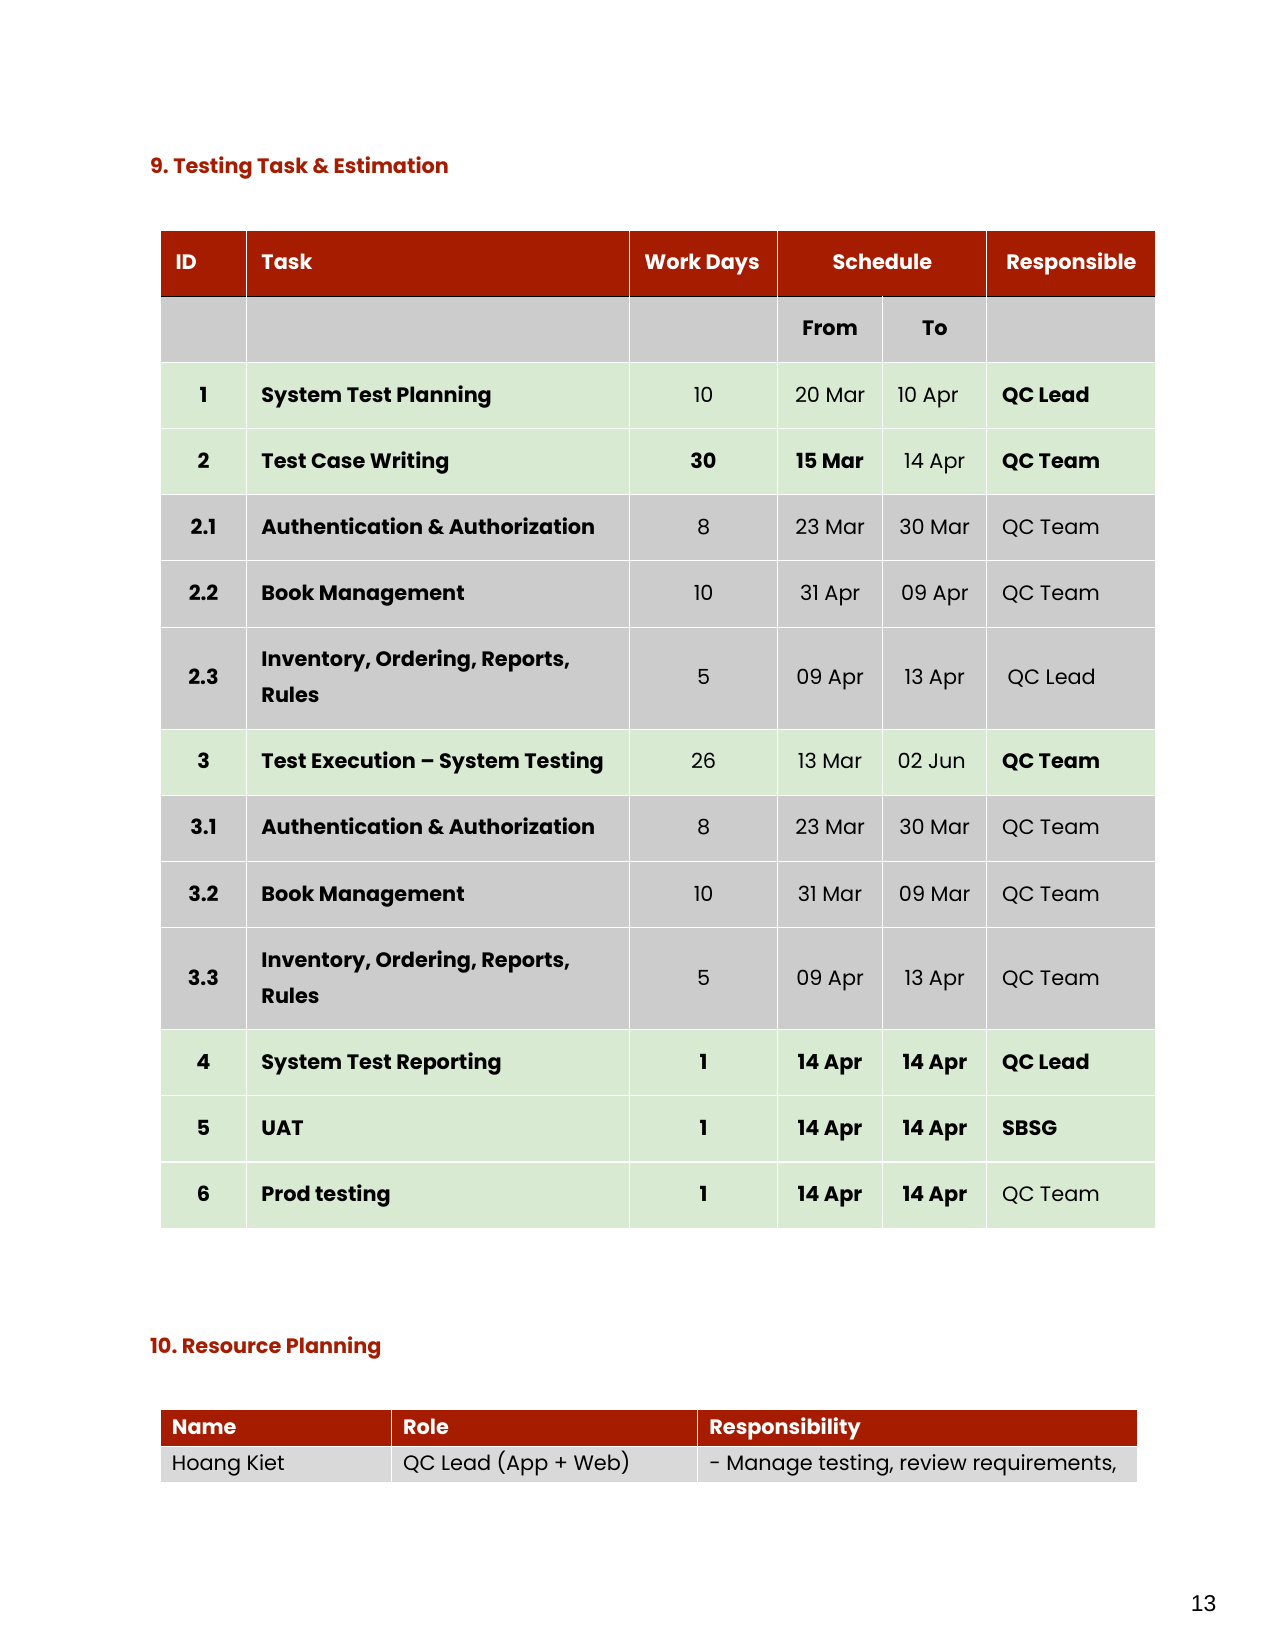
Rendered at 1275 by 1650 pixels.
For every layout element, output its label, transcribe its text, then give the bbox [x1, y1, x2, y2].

table_cell [161, 297, 246, 362]
table_cell QC Team [987, 862, 1155, 927]
table_cell 14 Apr [778, 1163, 882, 1228]
table_cell 23 Mar [778, 796, 882, 861]
table_cell 8 [630, 796, 777, 861]
table_cell 09 Apr [883, 561, 986, 627]
table_cell Authentication & Authorization [247, 796, 629, 861]
table_cell QC Team [987, 730, 1155, 795]
table_cell 2.2 [161, 561, 246, 627]
table_cell QC Team [987, 495, 1155, 560]
table_cell 13 Mar [778, 730, 882, 795]
table_cell Book Management [247, 862, 629, 927]
table_cell 3.2 [161, 862, 246, 927]
table_header ID [161, 231, 246, 296]
table_header Work Days [630, 231, 777, 296]
table_cell Test Case Writing [247, 429, 629, 494]
table_cell 1 [630, 1096, 777, 1161]
table_header Responsibility [698, 1410, 1137, 1446]
table_cell 14 Apr [883, 1030, 986, 1095]
table_cell QC Team [987, 1163, 1155, 1228]
table_cell 4 [161, 1030, 246, 1095]
table_cell 5 [161, 1096, 246, 1161]
table_cell 3.3 [161, 928, 246, 1029]
table_cell 10 Apr [883, 363, 986, 428]
table_cell 23 Mar [778, 495, 882, 560]
table_header Responsible [987, 231, 1155, 296]
table_cell [630, 297, 777, 362]
table_cell QC Team [987, 928, 1155, 1029]
table_cell Test Execution – System Testing [247, 730, 629, 795]
table_cell Authentication & Authorization [247, 495, 629, 560]
table_cell System Test Planning [247, 363, 629, 428]
table_cell 10 [630, 862, 777, 927]
table_cell QC Team [987, 796, 1155, 861]
table_cell 14 Apr [883, 1096, 986, 1161]
table_cell 10 [630, 561, 777, 627]
table_cell From [778, 297, 882, 362]
table_cell 30 Mar [883, 495, 986, 560]
table_cell 09 Apr [778, 928, 882, 1029]
table_cell UAT [247, 1096, 629, 1161]
table_cell 2.1 [161, 495, 246, 560]
table_cell QC Team [987, 429, 1155, 494]
table_cell 3 [161, 730, 246, 795]
table_cell 31 Apr [778, 561, 882, 627]
table_cell SBSG [987, 1096, 1155, 1161]
table_cell QC Lead (App + Web) [392, 1447, 697, 1482]
table_cell 26 [630, 730, 777, 795]
table_cell Hoang Kiet [161, 1447, 391, 1482]
table_cell 8 [630, 495, 777, 560]
table_cell QC Lead [987, 628, 1155, 729]
table_cell [987, 297, 1155, 362]
table_cell Inventory, Ordering, Reports, Rules [247, 628, 629, 729]
table_cell 09 Apr [778, 628, 882, 729]
subtitle 10. Resource Planning [150, 1330, 1209, 1361]
table_cell 30 [630, 429, 777, 494]
table_header Schedule [778, 231, 986, 296]
table_cell 20 Mar [778, 363, 882, 428]
table_cell 02 Jun [883, 730, 986, 795]
table_cell 13 Apr [883, 928, 986, 1029]
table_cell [698, 1447, 1137, 1482]
table_cell System Test Reporting [247, 1030, 629, 1095]
table_cell 14 Apr [778, 1096, 882, 1161]
table_cell QC Lead [987, 1030, 1155, 1095]
table_cell 10 [630, 363, 777, 428]
table_header Name [161, 1410, 391, 1446]
table_cell 5 [630, 928, 777, 1029]
table_cell QC Lead [987, 363, 1155, 428]
table_cell 2 [161, 429, 246, 494]
table_cell 1 [630, 1030, 777, 1095]
subtitle 9. Testing Task & Estimation [150, 150, 1209, 181]
table_cell [247, 297, 629, 362]
table_cell Prod testing [247, 1163, 629, 1228]
table_cell 2.3 [161, 628, 246, 729]
table_cell 31 Mar [778, 862, 882, 927]
table_cell 14 Apr [883, 1163, 986, 1228]
table_cell 6 [161, 1163, 246, 1228]
table_cell 3.1 [161, 796, 246, 861]
table_cell To [883, 297, 986, 362]
table_cell 13 Apr [883, 628, 986, 729]
table_cell 14 Apr [883, 429, 986, 494]
table_header Task [247, 231, 629, 296]
table_cell 1 [161, 363, 246, 428]
table_cell Inventory, Ordering, Reports, Rules [247, 928, 629, 1029]
table_cell QC Team [987, 561, 1155, 627]
table_cell 09 Mar [883, 862, 986, 927]
table_header Role [392, 1410, 697, 1446]
table_cell 5 [630, 628, 777, 729]
table_cell Book Management [247, 561, 629, 627]
table_cell 1 [630, 1163, 777, 1228]
table_cell 30 Mar [883, 796, 986, 861]
table_cell 15 Mar [778, 429, 882, 494]
table_cell 14 Apr [778, 1030, 882, 1095]
